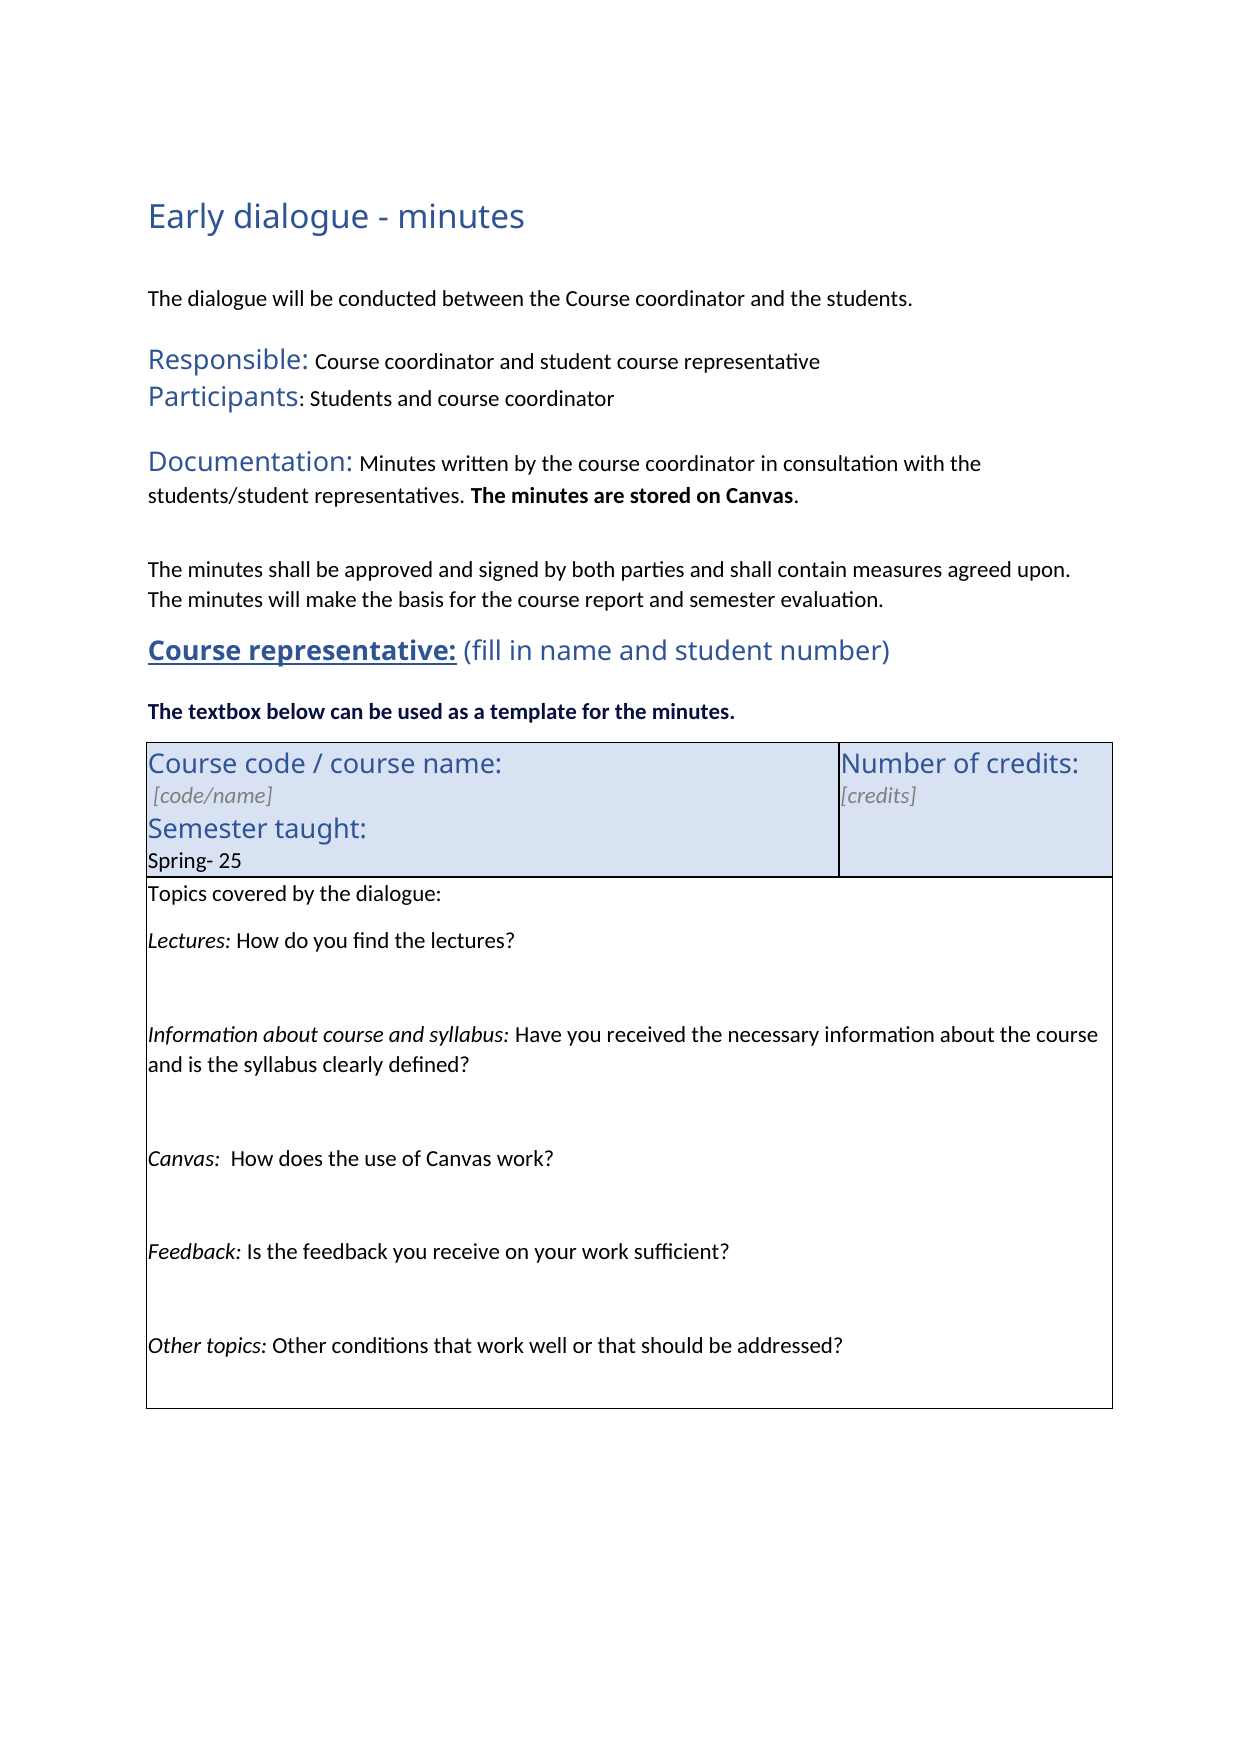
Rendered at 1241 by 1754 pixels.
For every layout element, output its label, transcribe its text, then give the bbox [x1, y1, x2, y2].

text Participants: Students and course coordinator [148, 377, 1093, 442]
text Early dialogue - minutes [148, 193, 1093, 238]
text Responsible: Course coordinator and student course representative [148, 341, 1093, 377]
text Documentation: Minutes written by the course coordinator in consultation with the students/student representatives. The minutes are stored on Canvas. [148, 442, 1093, 509]
text The textbox below can be used as a template for the minutes. [148, 697, 1093, 725]
table_cell Topics covered by the dialogue: Lectures: How do you find the lectures? Information about course and syllabus: Have you received the necessary information about the course and is the syllabus clearly defined? Canvas: How does the use of Canvas work? Feedback: Is the feedback you receive on your work sufficient? Other topics: Other conditions that work well or that should be addressed? [147, 878, 1112, 1408]
text The dialogue will be conducted between the Course coordinator and the students. [148, 284, 1093, 312]
table_header Course code / course name: [code/name] Semester taught: Spring- 25 [147, 743, 838, 876]
text Course representative: (fill in name and student number) [148, 632, 1093, 669]
table_header Number of credits: [credits] [840, 743, 1112, 876]
text The minutes shall be approved and signed by both parties and shall contain measures agreed upon. The minutes will make the basis for the course report and semester evaluation. [148, 555, 1093, 613]
